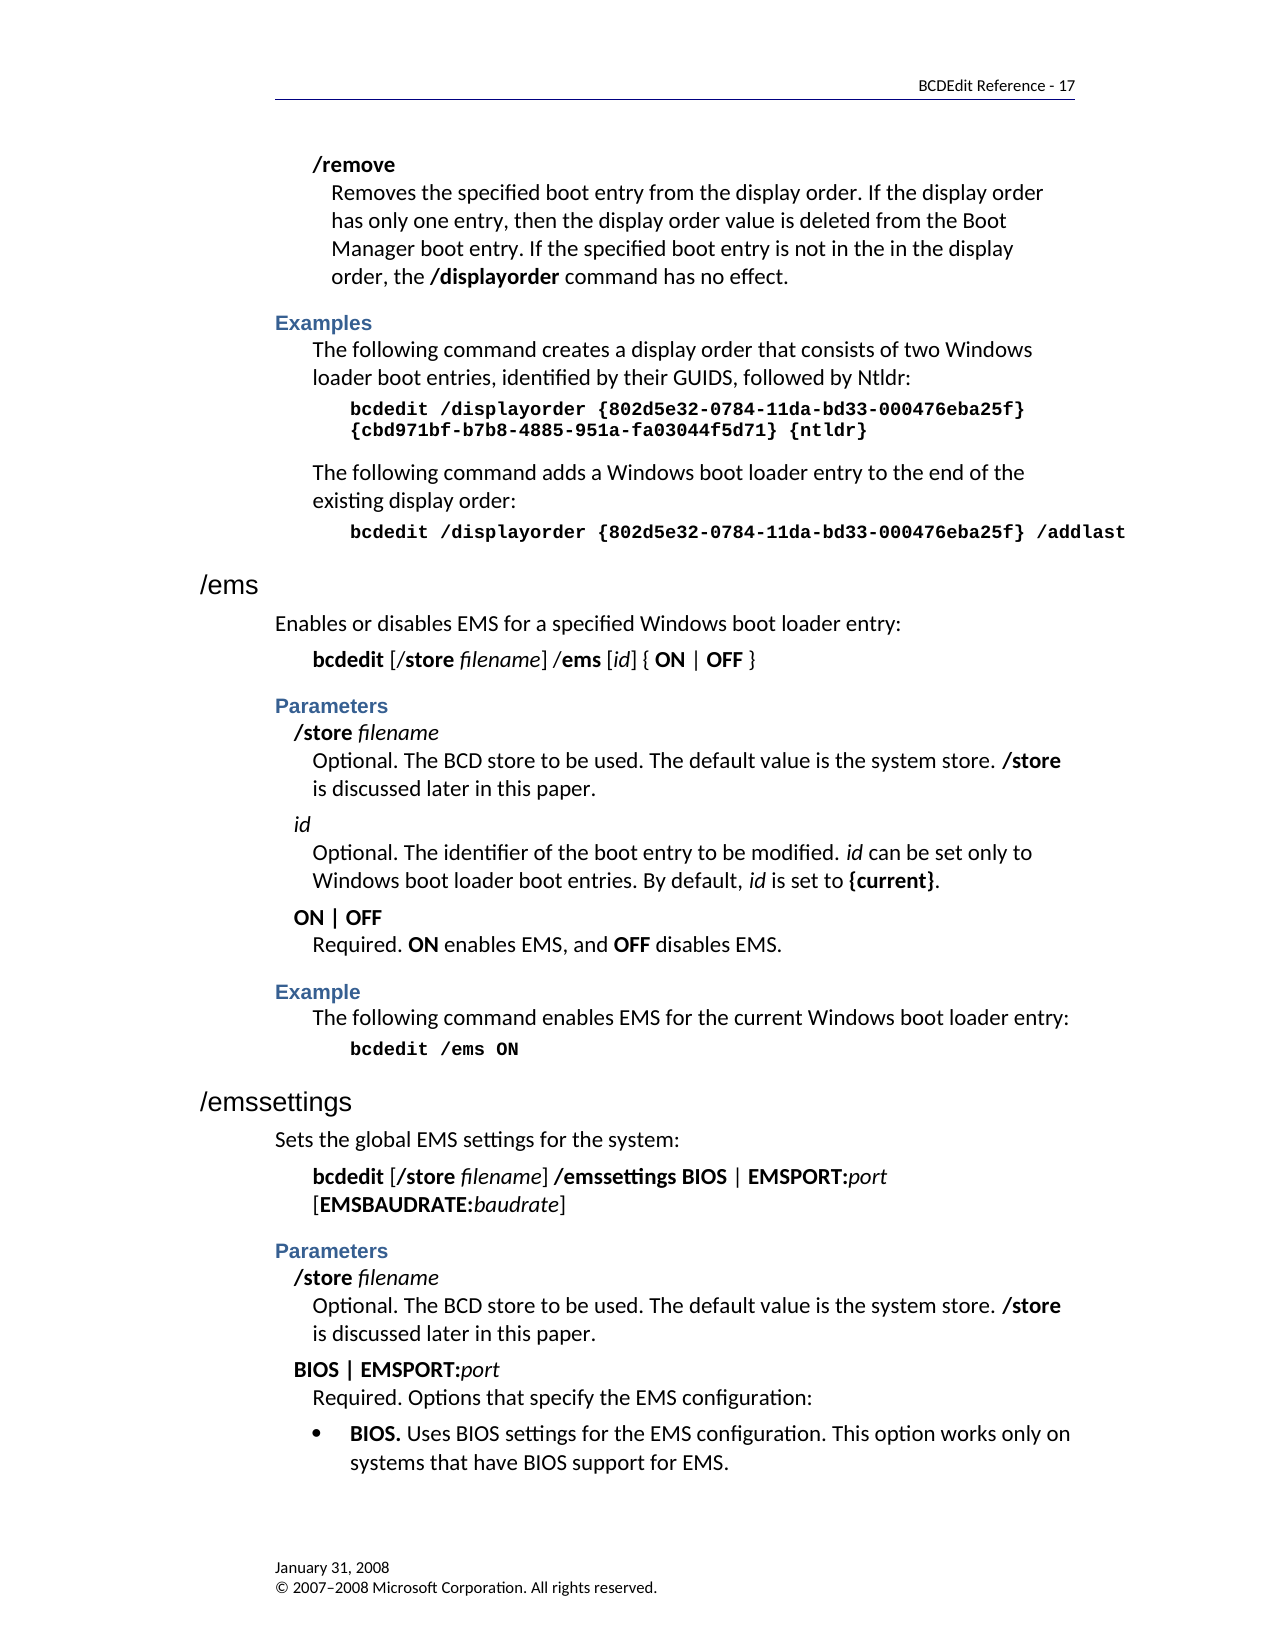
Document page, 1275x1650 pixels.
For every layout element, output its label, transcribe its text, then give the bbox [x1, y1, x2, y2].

text /store filename [294, 718, 1075, 746]
subtitle /ems [200, 569, 1075, 600]
text bcdedit /ems ON [350, 1040, 1075, 1061]
text Optional. The identifier of the boot entry to be modified. id can be set only to Windows boot loader boot entries. By default, id is set to {current}. [312, 838, 1075, 894]
text Required. Options that specify the EMS configuration: [312, 1383, 1075, 1411]
text /store filename [294, 1263, 1075, 1291]
text id [294, 810, 1075, 838]
list BIOS. Uses BIOS settings for the EMS configuration. This option works only on systems that have BIOS support for EMS. [312, 1419, 1075, 1476]
text The following command enables EMS for the current Windows boot loader entry: [312, 1003, 1075, 1031]
text bcdedit /displayorder {802d5e32-0784-11da-bd33-000476eba25f} {cbd971bf-b7b8-4885-951a-fa03044f5d71} {ntldr} [350, 399, 1075, 442]
text ON | OFF [294, 903, 1075, 931]
text BIOS | EMSPORT:port [294, 1355, 1075, 1383]
text bcdedit [/store filename] /emssettings BIOS | EMSPORT:port [EMSBAUDRATE:baudrate] [312, 1162, 1090, 1218]
text bcdedit /displayorder {802d5e32-0784-11da-bd33-000476eba25f} /addlast [350, 523, 1150, 544]
text /remove [312, 150, 1075, 178]
text Optional. The BCD store to be used. The default value is the system store. /store is discussed later in this paper. [312, 1291, 1075, 1347]
subtitle Parameters [275, 694, 1075, 718]
subtitle Examples [275, 311, 1075, 335]
text bcdedit [/store filename] /ems [id] { ON | OFF } [312, 645, 1075, 673]
text Required. ON enables EMS, and OFF disables EMS. [312, 931, 1075, 959]
subtitle /emssettings [200, 1086, 1075, 1117]
text Enables or disables EMS for a specified Windows boot loader entry: [275, 609, 1075, 637]
text Removes the specified boot entry from the display order. If the display order has only one entry, then the display order value is deleted from the Boot Manager boot entry. If the specified boot entry is not in the in the display order, the /displayorder command has no effect. [331, 178, 1075, 290]
text The following command adds a Windows boot loader entry to the end of the existing display order: [312, 458, 1075, 514]
text Sets the global EMS settings for the system: [275, 1126, 1075, 1154]
subtitle Example [275, 979, 1075, 1003]
text The following command creates a display order that consists of two Windows loader boot entries, identified by their GUIDS, followed by Ntldr: [312, 335, 1075, 391]
text Optional. The BCD store to be used. The default value is the system store. /store is discussed later in this paper. [312, 746, 1075, 802]
subtitle Parameters [275, 1239, 1075, 1263]
